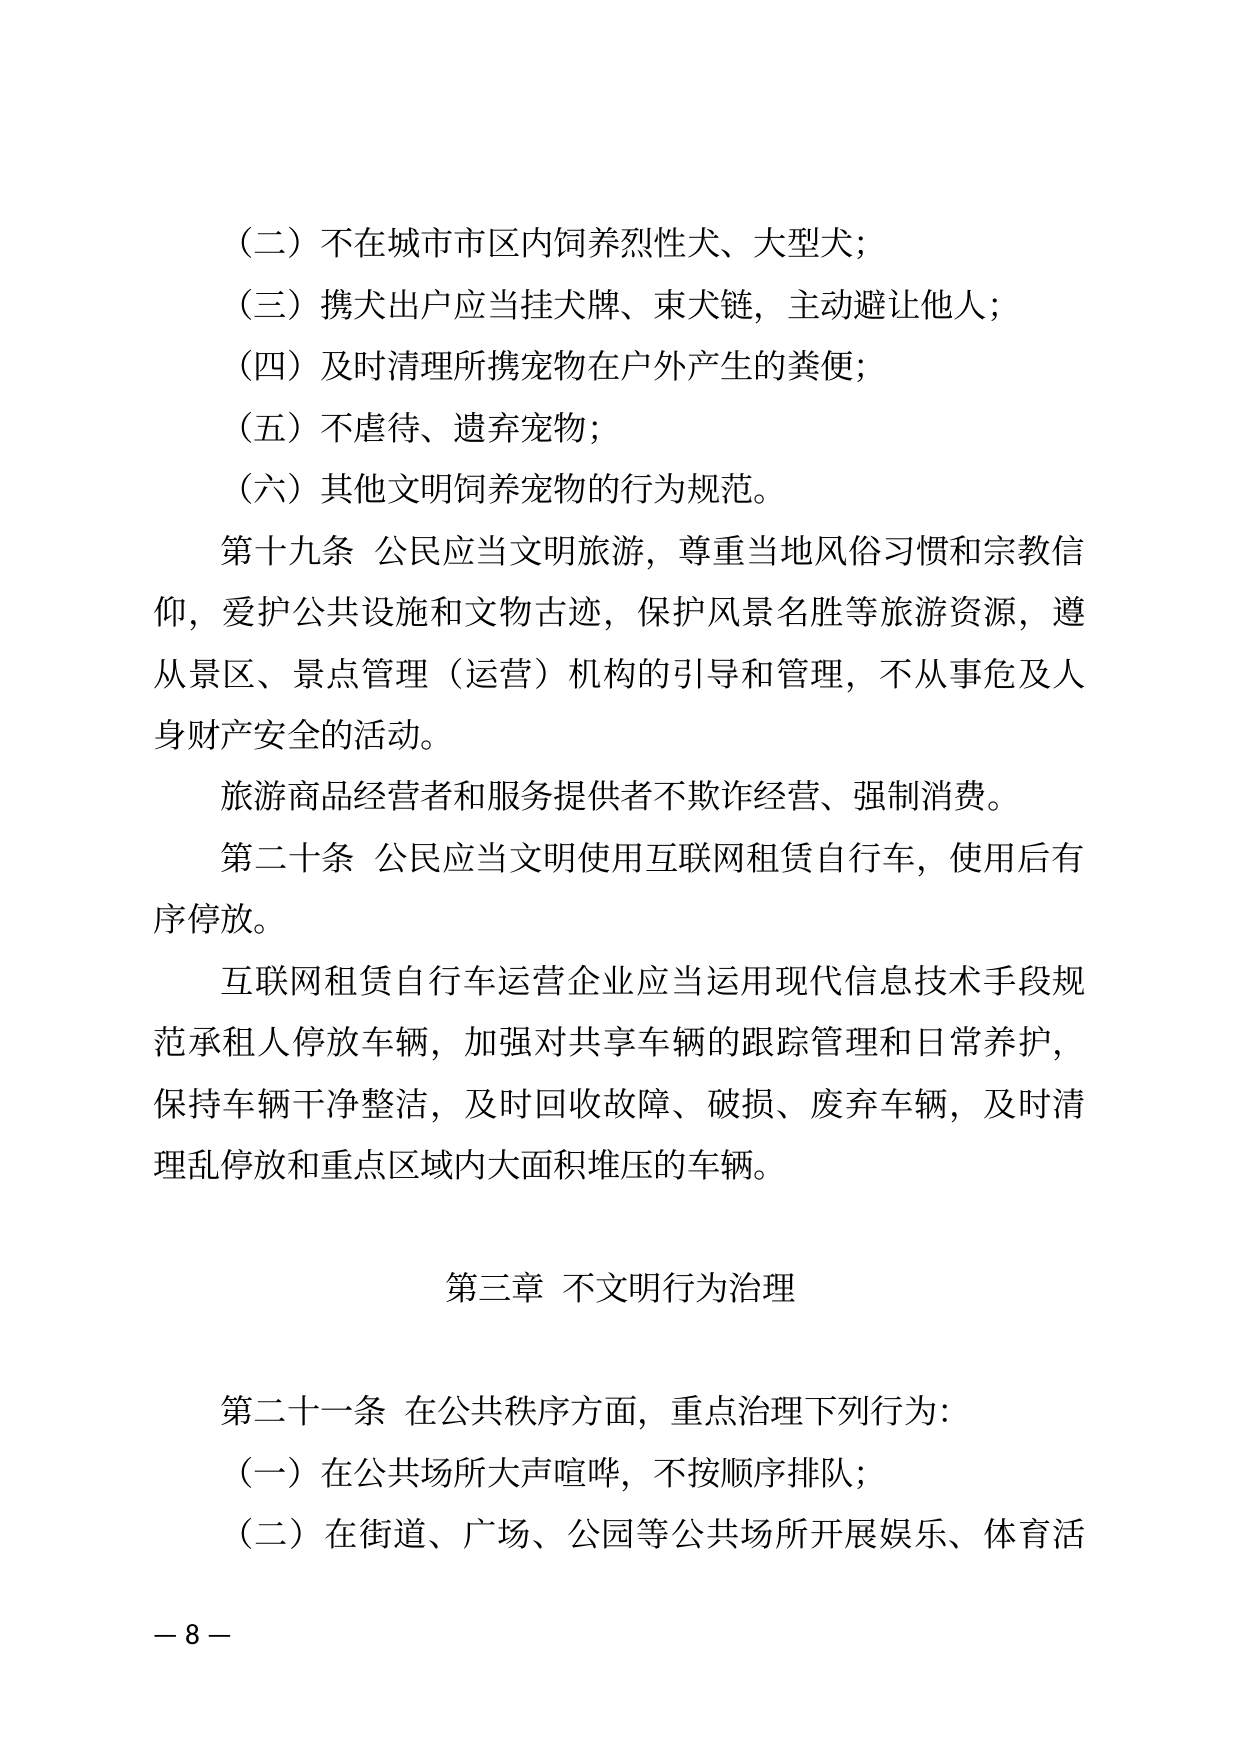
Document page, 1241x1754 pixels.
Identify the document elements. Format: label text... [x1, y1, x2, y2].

text （四）及时清理所携宠物在户外产生的粪便； [153, 329, 1087, 391]
text 第二十条 公民应当文明使用互联网租赁自行车，使用后有序停放。 [153, 821, 1087, 944]
text 互联网租赁自行车运营企业应当运用现代信息技术手段规范承租人停放车辆，加强对共享车辆的跟踪管理和日常养护，保持车辆干净整洁，及时回收故障、破损、废弃车辆，及时清理乱停放和重点区域内大面积堆压的车辆。 [153, 944, 1087, 1190]
text （三）携犬出户应当挂犬牌、束犬链，主动避让他人； [153, 268, 1087, 329]
text 第二十一条 在公共秩序方面，重点治理下列行为： [153, 1374, 1087, 1436]
text （一）在公共场所大声喧哗，不按顺序排队； [153, 1436, 1087, 1497]
text 旅游商品经营者和服务提供者不欺诈经营、强制消费。 [153, 760, 1087, 821]
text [153, 1497, 1087, 1559]
text （五）不虐待、遗弃宠物； [153, 391, 1087, 452]
text （二）不在城市市区内饲养烈性犬、大型犬； [153, 207, 1087, 268]
text 第十九条 公民应当文明旅游，尊重当地风俗习惯和宗教信仰，爱护公共设施和文物古迹，保护风景名胜等旅游资源，遵从景区、景点管理（运营）机构的引导和管理，不从事危及人身财产安全的活动。 [153, 514, 1087, 760]
text 第三章 不文明行为治理 [153, 1251, 1087, 1313]
text （六）其他文明饲养宠物的行为规范。 [153, 452, 1087, 514]
